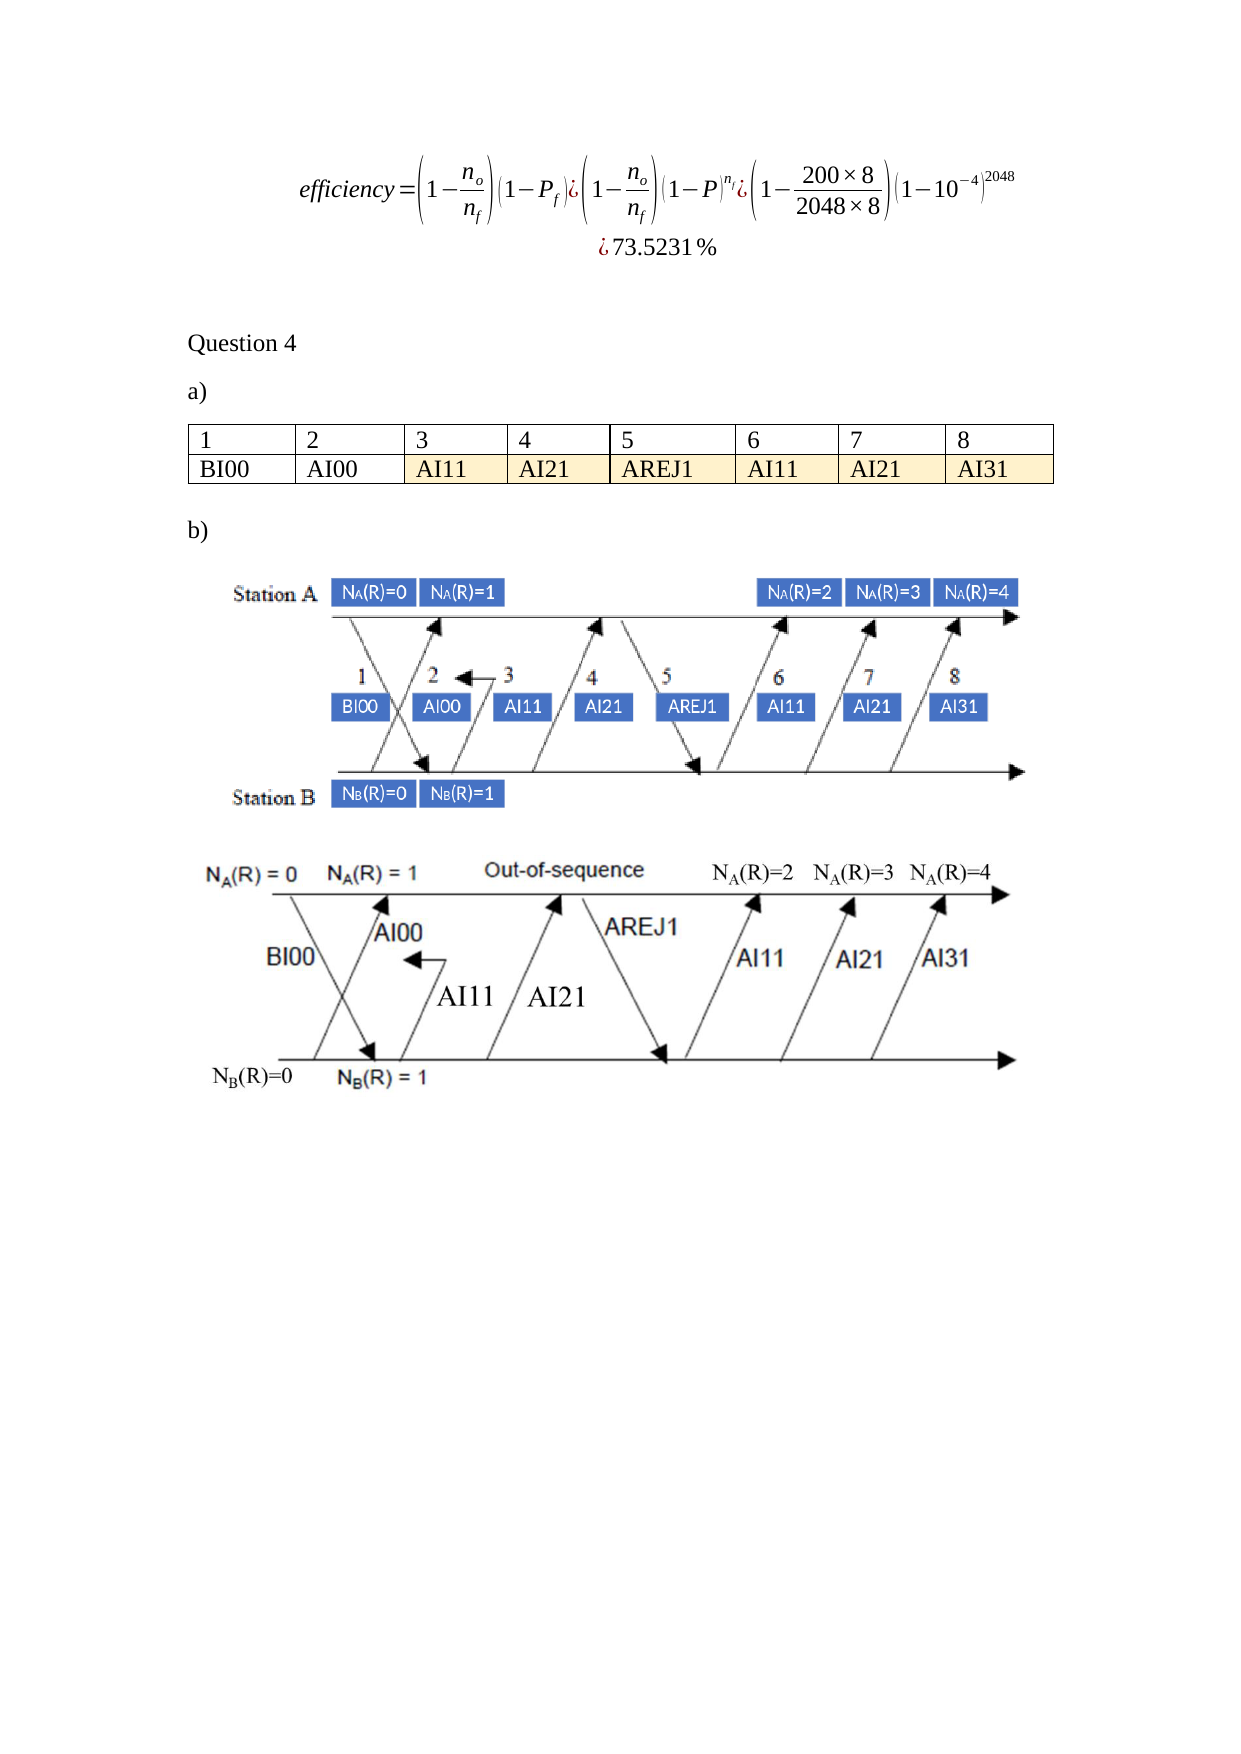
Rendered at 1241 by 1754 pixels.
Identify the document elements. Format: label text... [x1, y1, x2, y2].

table_header 3 [405, 425, 507, 453]
table_cell AI11 [736, 455, 838, 483]
table_header 8 [946, 425, 1053, 453]
table_cell AI21 [508, 455, 609, 483]
text Question 4 [187, 328, 1053, 357]
table_header 5 [611, 425, 735, 453]
table_header 4 [508, 425, 609, 453]
table_cell AI21 [839, 455, 945, 483]
table_header 1 [189, 425, 295, 453]
table_cell AREJ1 [611, 455, 735, 483]
table_header 2 [296, 425, 404, 453]
table_cell AI11 [405, 455, 507, 483]
table_header 7 [839, 425, 945, 453]
table_cell AI00 [296, 455, 404, 483]
table_cell AI31 [946, 455, 1053, 483]
table_header 6 [736, 425, 838, 453]
table_cell BI00 [189, 455, 295, 483]
